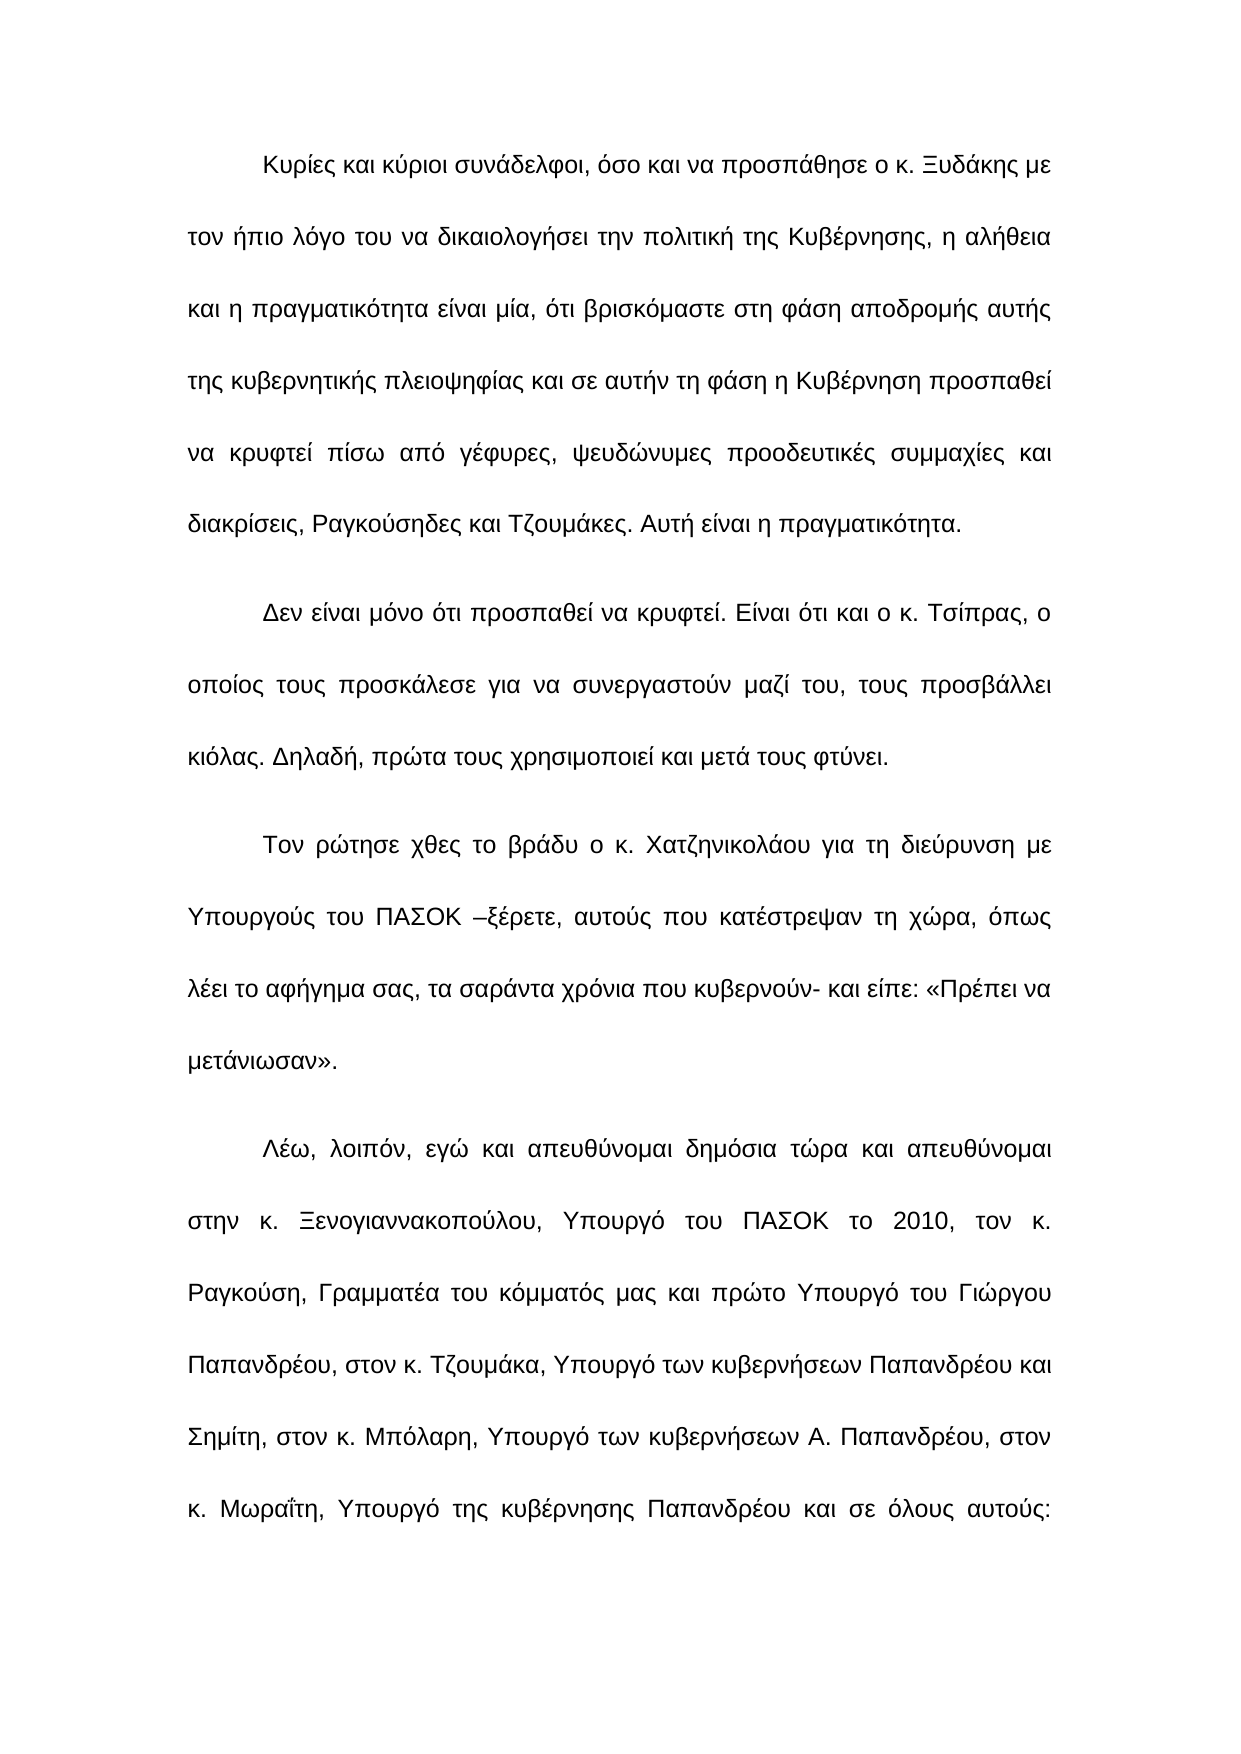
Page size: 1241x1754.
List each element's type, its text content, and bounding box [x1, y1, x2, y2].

text Δεν είναι μόνο ότι προσπαθεί να κρυφτεί. Είναι ότι και ο κ. Τσίπρας, ο οποίος τους προσκάλεσε για να συνεργαστούν μαζί του, τους προσβάλλει κιόλας. Δηλαδή, πρώτα τους χρησιμοποιεί και μετά τους φτύνει. [187, 598, 1053, 770]
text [187, 1134, 1053, 1522]
text Τον ρώτησε χθες το βράδυ ο κ. Χατζηνικολάου για τη διεύρυνση με Υπουργούς του ΠΑΣΟΚ –ξέρετε, αυτούς που κατέστρεψαν τη χώρα, όπως λέει το αφήγημα σας, τα σαράντα χρόνια που κυβερνούν- και είπε: «Πρέπει να μετάνιωσαν». [187, 830, 1053, 1074]
text Κυρίες και κύριοι συνάδελφοι, όσο και να προσπάθησε ο κ. Ξυδάκης με τον ήπιο λόγο του να δικαιολογήσει την πολιτική της Κυβέρνησης, η αλήθεια και η πραγματικότητα είναι μία, ότι βρισκόμαστε στη φάση αποδρομής αυτής της κυβερνητικής πλειοψηφίας και σε αυτήν τη φάση η Κυβέρνηση προσπαθεί να κρυφτεί πίσω από γέφυρες, ψευδώνυμες προοδευτικές συμμαχίες και διακρίσεις, Ραγκούσηδες και Τζουμάκες. Αυτή είναι η πραγματικότητα. [187, 150, 1053, 538]
